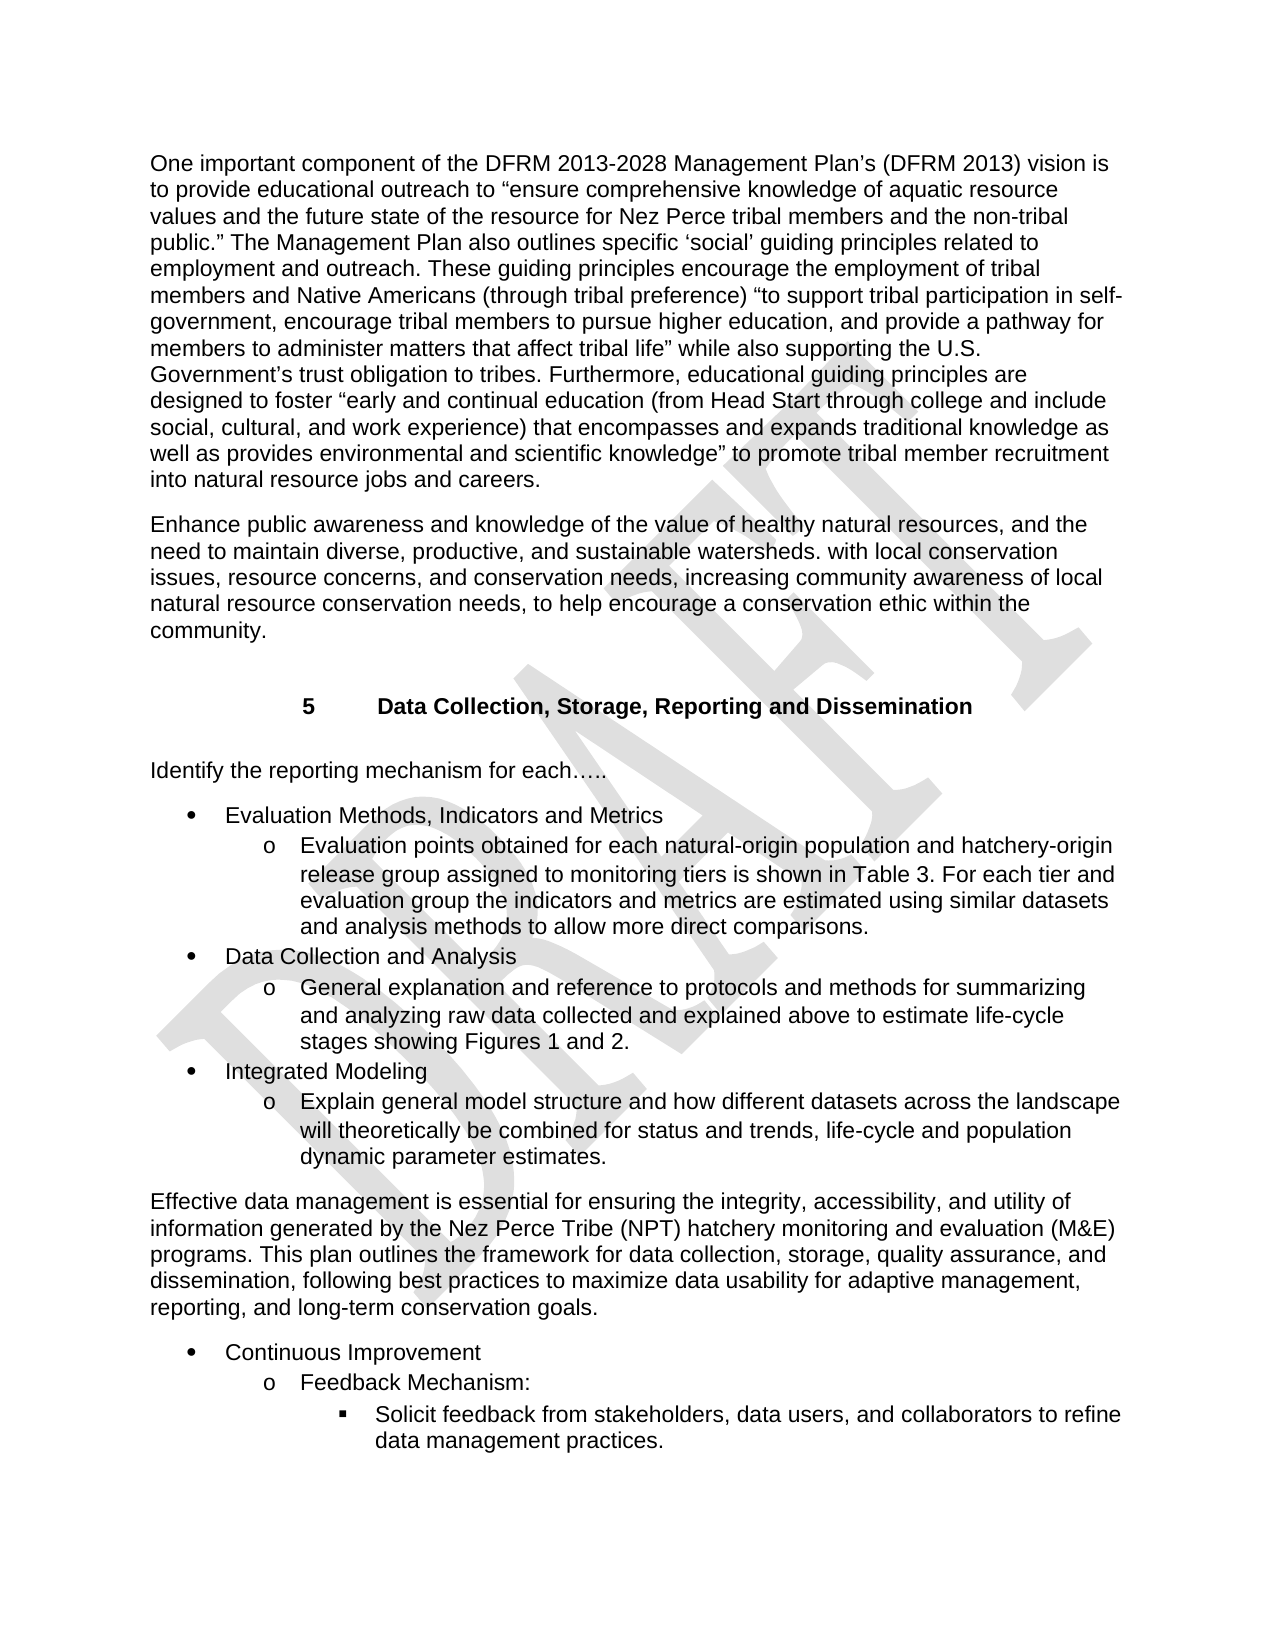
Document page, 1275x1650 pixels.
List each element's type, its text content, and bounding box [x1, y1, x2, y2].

list Explain general model structure and how different datasets across the landscape will theoretically be combined for status and trends, life-cycle and population dynamic parameter estimates. [262, 1088, 1125, 1169]
list Evaluation Methods, Indicators and Metrics [187, 802, 1125, 828]
text Enhance public awareness and knowledge of the value of healthy natural resources, and the need to maintain diverse, productive, and sustainable watersheds. with local conservation issues, resource concerns, and conservation needs, increasing community awareness of local natural resource conservation needs, to help encourage a conservation ethic within the community. [150, 511, 1125, 643]
list Solicit feedback from stakeholders, data users, and collaborators to refine data management practices. [337, 1401, 1125, 1453]
list Data Collection and Analysis [187, 943, 1125, 970]
text Identify the reporting mechanism for each….. [150, 757, 1125, 783]
list Continuous Improvement [187, 1339, 1125, 1365]
list General explanation and reference to protocols and methods for summarizing and analyzing raw data collected and explained above to estimate life-cycle stages showing Figures 1 and 2. [262, 973, 1125, 1054]
list Feedback Mechanism: [262, 1369, 1125, 1397]
text Effective data management is essential for ensuring the integrity, accessibility, and utility of information generated by the Nez Perce Tribe (NPT) hatchery monitoring and evaluation (M&E) programs. This plan outlines the framework for data collection, storage, quality assurance, and dissemination, following best practices to maximize data usability for adaptive management, reporting, and long-term conservation goals. [150, 1188, 1125, 1320]
list Integrated Modeling [187, 1058, 1125, 1084]
subtitle 5 Data Collection, Storage, Reporting and Dissemination [150, 693, 1125, 719]
list Evaluation points obtained for each natural-origin population and hatchery-origin release group assigned to monitoring tiers is shown in Table 3. For each tier and evaluation group the indicators and metrics are estimated using similar datasets and analysis methods to allow more direct comparisons. [262, 832, 1125, 939]
text One important component of the DFRM 2013-2028 Management Plan’s (DFRM 2013) vision is to provide educational outreach to “ensure comprehensive knowledge of aquatic resource values and the future state of the resource for Nez Perce tribal members and the non-tribal public.” The Management Plan also outlines specific ‘social’ guiding principles related to employment and outreach. These guiding principles encourage the employment of tribal members and Native Americans (through tribal preference) “to support tribal participation in self-government, encourage tribal members to pursue higher education, and provide a pathway for members to administer matters that affect tribal life” while also supporting the U.S. Government’s trust obligation to tribes. Furthermore, educational guiding principles are designed to foster “early and continual education (from Head Start through college and include social, cultural, and work experience) that encompasses and expands traditional knowledge as well as provides environmental and scientific knowledge” to promote tribal member recruitment into natural resource jobs and careers. [150, 150, 1125, 493]
